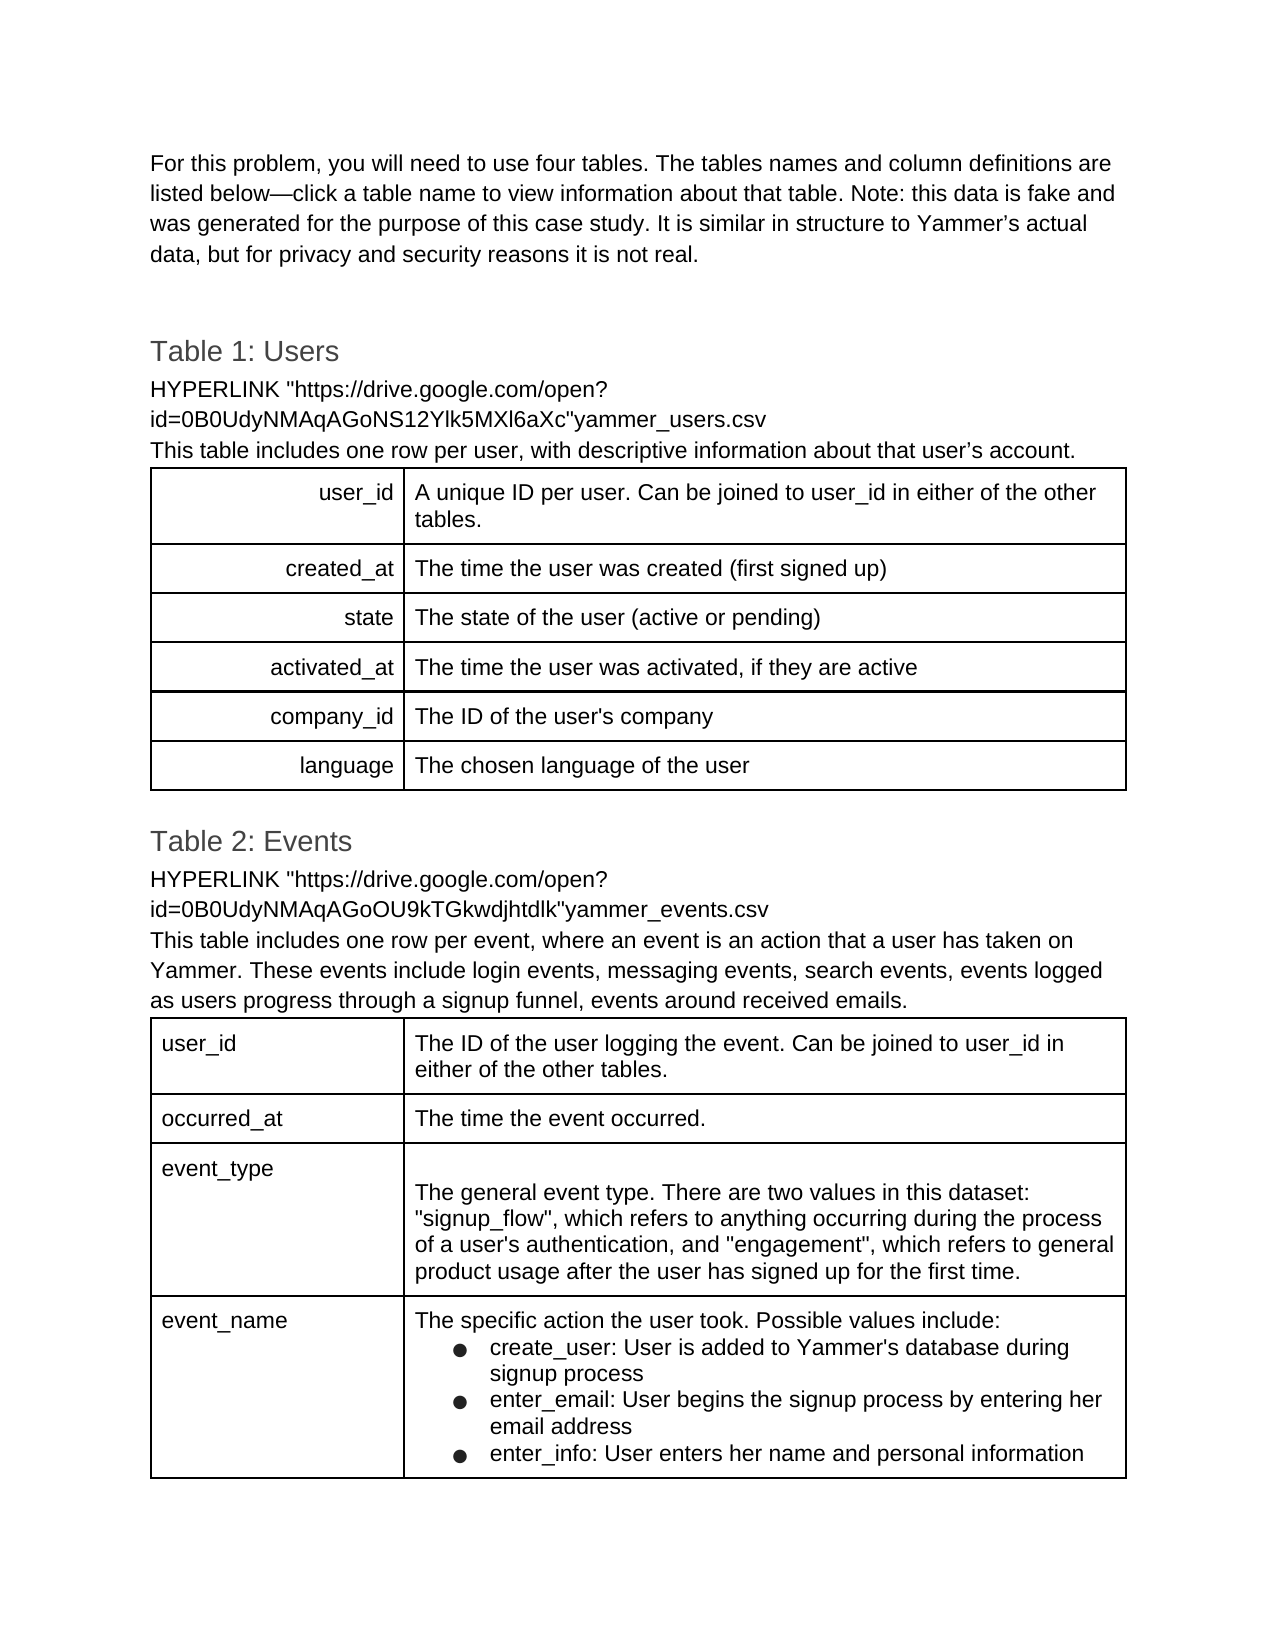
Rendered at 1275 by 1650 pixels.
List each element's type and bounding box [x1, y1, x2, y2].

table_cell [405, 742, 1125, 789]
table_cell [405, 1095, 1125, 1142]
table_cell [152, 545, 403, 592]
table_cell [152, 1095, 403, 1142]
table_cell [152, 1297, 403, 1477]
table_cell [152, 742, 403, 789]
table_header [405, 469, 1125, 542]
table_header [152, 1019, 403, 1093]
table_header [152, 469, 403, 542]
table_cell [405, 643, 1125, 690]
table_cell [152, 1144, 403, 1294]
table_header [405, 1019, 1125, 1093]
table_cell [405, 693, 1125, 739]
table_cell [405, 594, 1125, 641]
table_cell [152, 594, 403, 641]
table_cell [152, 643, 403, 690]
table_cell [405, 1144, 1125, 1294]
table_cell [152, 693, 403, 739]
table_cell [405, 1297, 1125, 1477]
table_cell [405, 545, 1125, 592]
